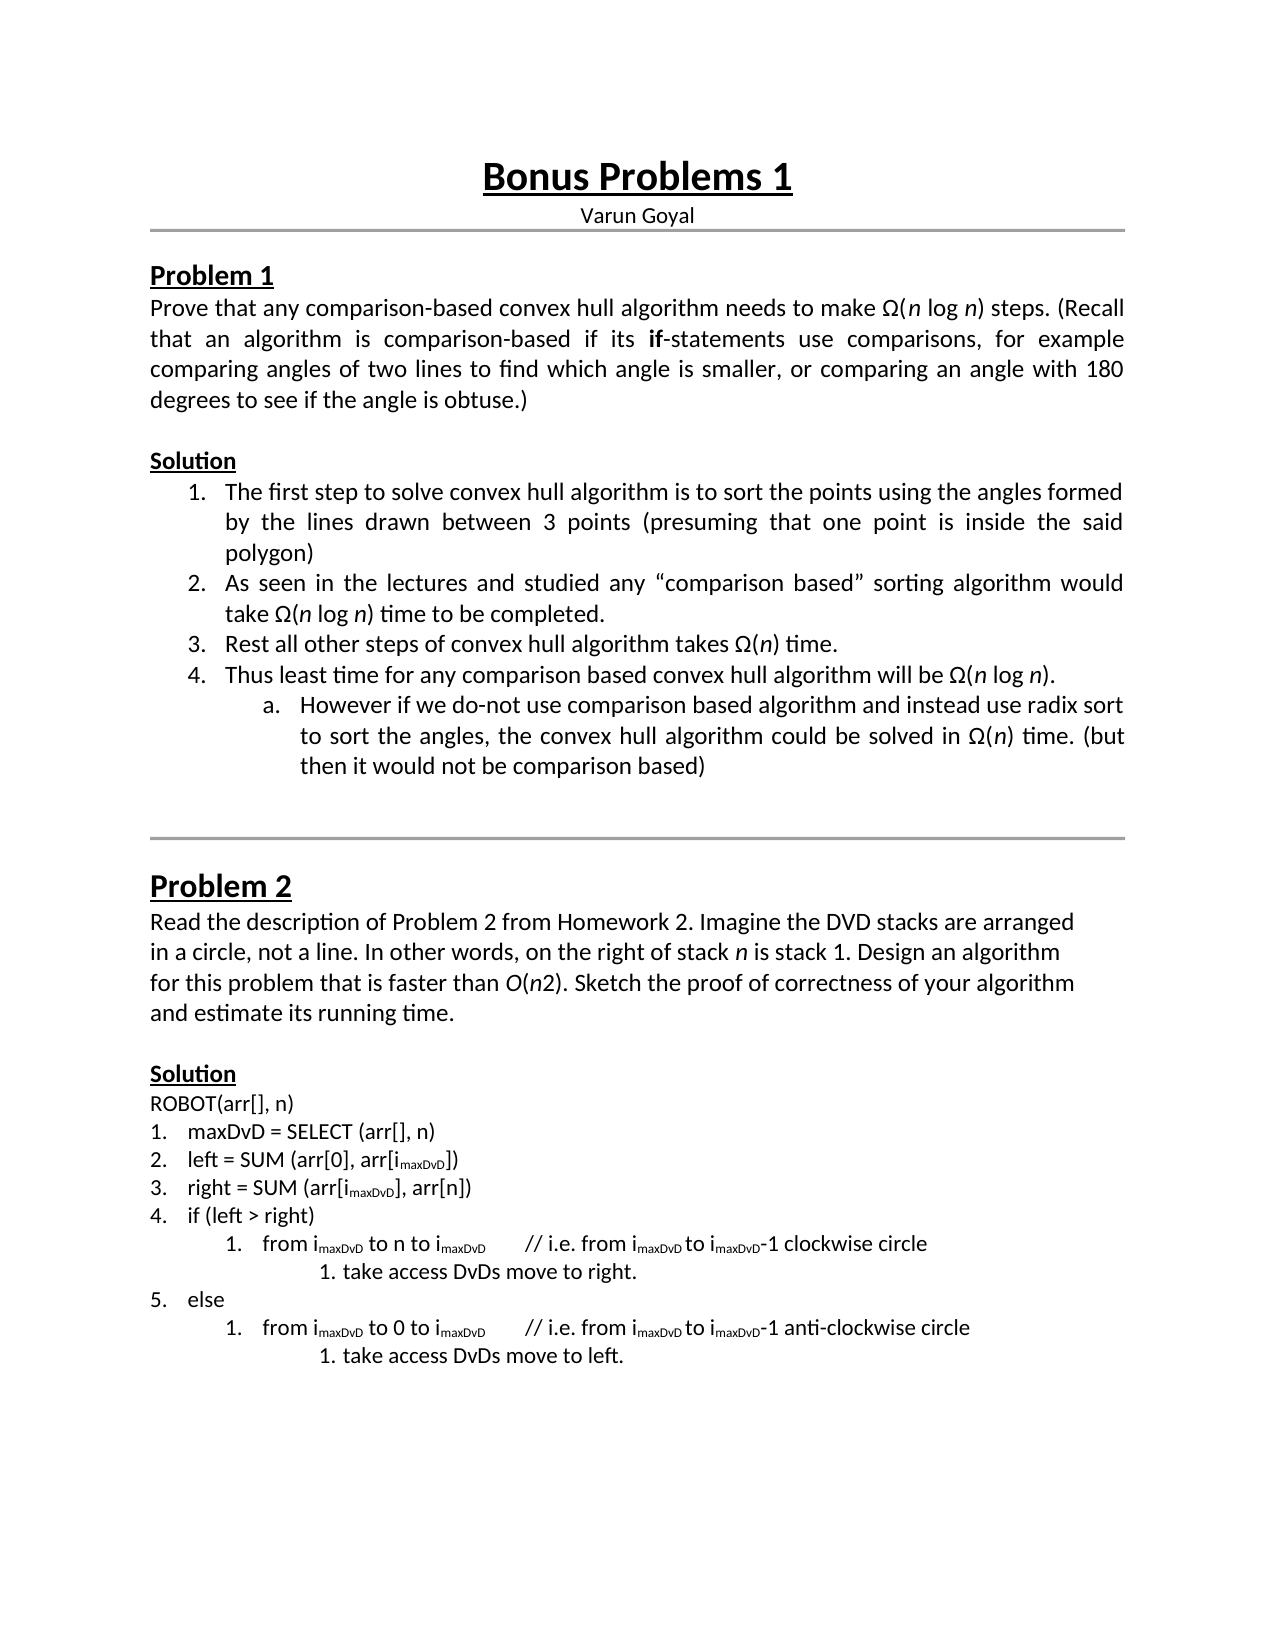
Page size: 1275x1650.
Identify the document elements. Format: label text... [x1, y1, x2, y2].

list Rest all other steps of convex hull algorithm takes Ω(n) time. [187, 628, 1125, 659]
text Read the description of Problem 2 from Homework 2. Imagine the DVD stacks are arranged [150, 906, 1125, 936]
text in a circle, not a line. In other words, on the right of stack n is stack 1. Design an algorithm [150, 936, 1125, 967]
text Problem 2 [150, 865, 1125, 906]
list Thus least time for any comparison based convex hull algorithm will be Ω(n log n). [187, 659, 1125, 689]
list if (left > right) [150, 1201, 1125, 1229]
list from imaxDvD to 0 to imaxDvD // i.e. from imaxDvD to imaxDvD-1 anti-clockwise circle [225, 1313, 1125, 1341]
list else [150, 1285, 1125, 1313]
list The first step to solve convex hull algorithm is to sort the points using the angles formed by the lines drawn between 3 points (presuming that one point is inside the said polygon) [187, 476, 1125, 567]
list As seen in the lectures and studied any “comparison based” sorting algorithm would take Ω(n log n) time to be completed. [187, 567, 1125, 628]
text Solution [150, 1058, 1125, 1089]
list However if we do-not use comparison based algorithm and instead use radix sort to sort the angles, the convex hull algorithm could be solved in Ω(n) time. (but then it would not be comparison based) [262, 689, 1125, 781]
list from imaxDvD to n to imaxDvD // i.e. from imaxDvD to imaxDvD-1 clockwise circle [225, 1229, 1125, 1257]
text Problem 1 [150, 257, 1125, 292]
text Prove that any comparison-based convex hull algorithm needs to make Ω(n log n) steps. (Recall that an algorithm is comparison-based if its if-statements use comparisons, for example comparing angles of two lines to find which angle is smaller, or comparing an angle with 180 degrees to see if the angle is obtuse.) [150, 292, 1125, 414]
list maxDvD = SELECT (arr[], n) [150, 1117, 1125, 1145]
text ROBOT(arr[], n) [150, 1089, 1125, 1117]
list left = SUM (arr[0], arr[imaxDvD]) [150, 1145, 1125, 1173]
text for this problem that is faster than O(n2). Sketch the proof of correctness of your algorithm [150, 967, 1125, 997]
list take access DvDs move to right. [319, 1257, 1125, 1285]
text Solution [150, 445, 1125, 476]
text Bonus Problems 1 [150, 150, 1125, 201]
list right = SUM (arr[imaxDvD], arr[n]) [150, 1173, 1125, 1201]
text and estimate its running time. [150, 997, 1125, 1028]
list take access DvDs move to left. [319, 1341, 1125, 1369]
text Varun Goyal [150, 201, 1125, 228]
